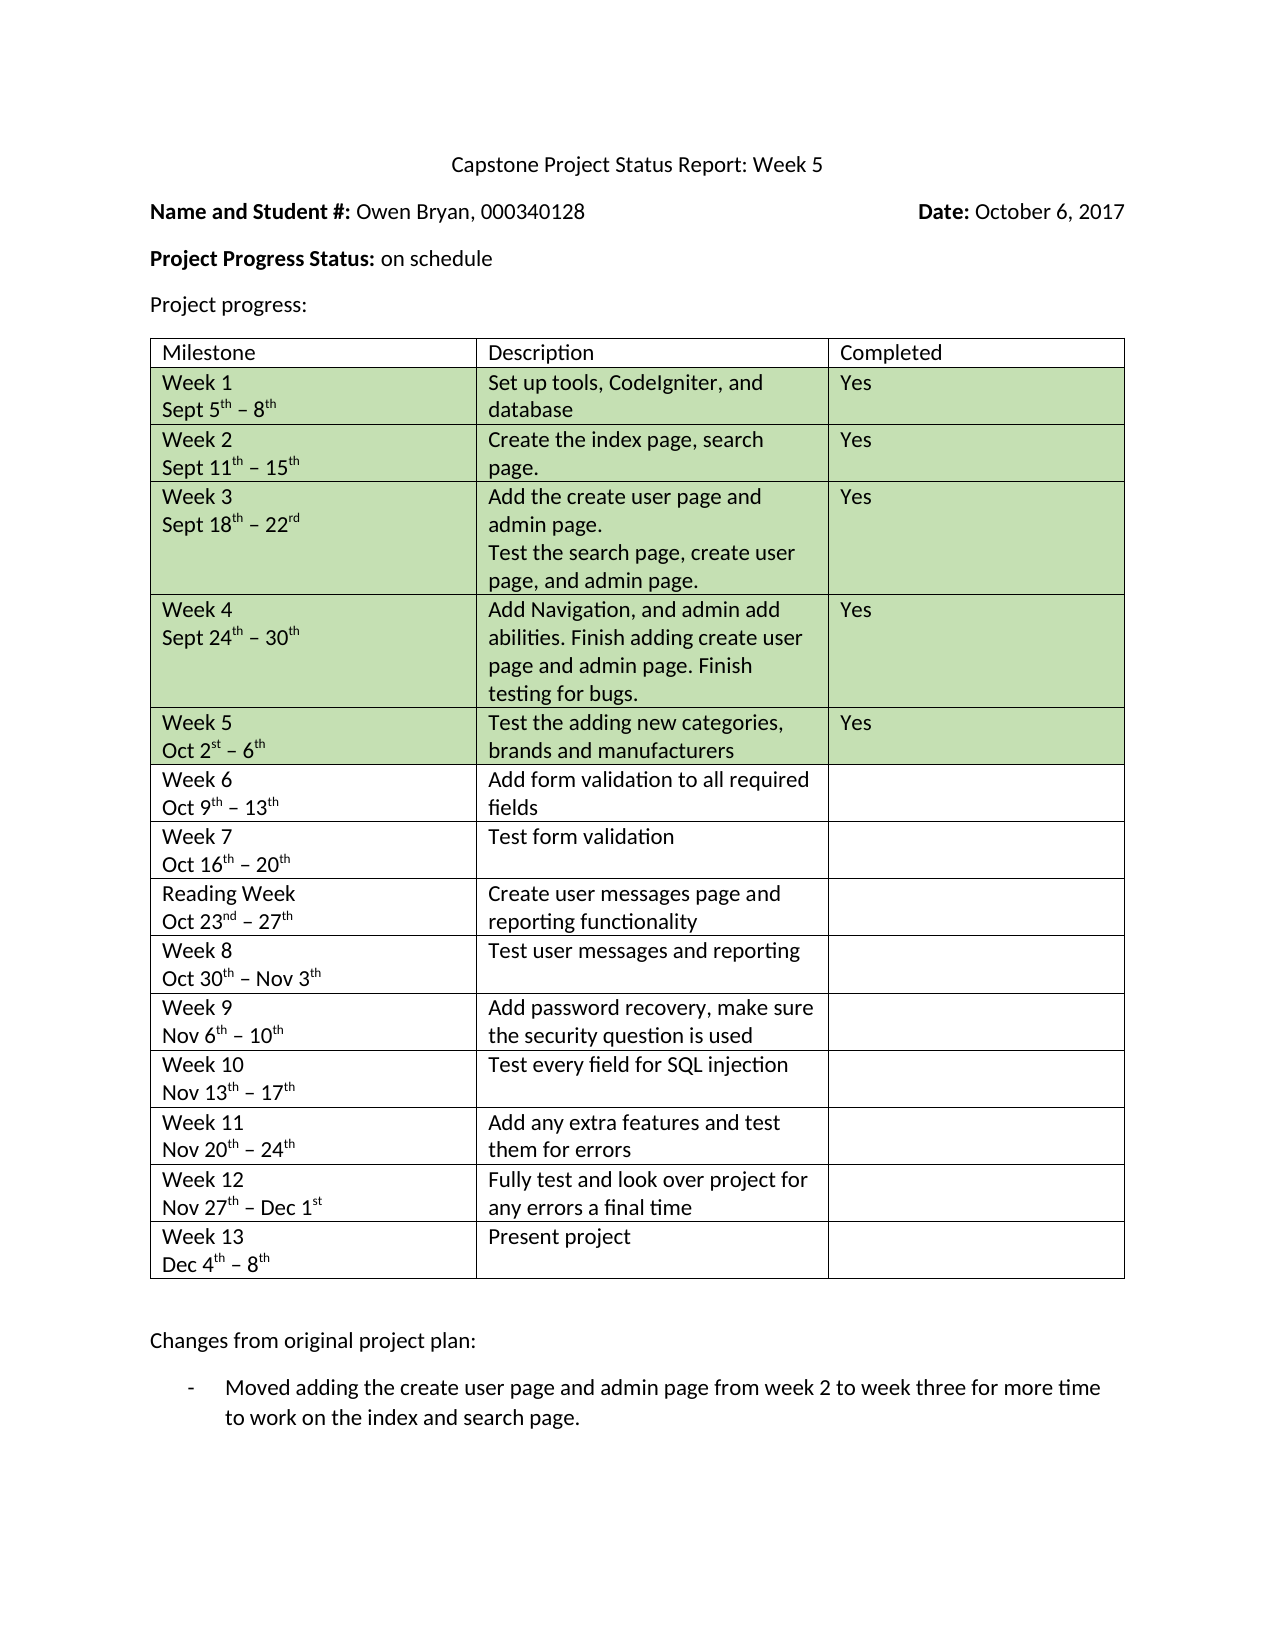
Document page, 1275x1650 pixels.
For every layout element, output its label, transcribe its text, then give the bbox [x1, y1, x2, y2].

table_cell [829, 765, 1124, 821]
table_cell Create the index page, search page. [477, 425, 828, 481]
table_cell Week 9 Nov 6th – 10th [151, 994, 476, 1049]
table_header Milestone [151, 339, 476, 367]
table_cell Test every field for SQL injection [477, 1051, 828, 1107]
table_cell Week 4 Sept 24th – 30th [151, 595, 476, 707]
table_cell Week 7 Oct 16th – 20th [151, 822, 476, 878]
table_cell Week 10 Nov 13th – 17th [151, 1051, 476, 1107]
table_cell Create user messages page and reporting functionality [477, 879, 828, 935]
table_cell Week 12 Nov 27th – Dec 1st [151, 1165, 476, 1221]
text Project Progress Status: on schedule [150, 244, 1125, 272]
table_cell [829, 936, 1124, 992]
table_cell [829, 994, 1124, 1049]
table_cell Add Navigation, and admin add abilities. Finish adding create user page and admin page. Finish testing for bugs. [477, 595, 828, 707]
table_cell [829, 1222, 1124, 1278]
table_cell Week 3 Sept 18th – 22rd [151, 482, 476, 594]
text Project progress: [150, 291, 1125, 319]
table_cell Add form validation to all required fields [477, 765, 828, 821]
table_cell Present project [477, 1222, 828, 1278]
table_cell Week 2 Sept 11th – 15th [151, 425, 476, 481]
table_cell Week 11 Nov 20th – 24th [151, 1108, 476, 1164]
table_cell Week 5 Oct 2st – 6th [151, 708, 476, 764]
table_cell Add any extra features and test them for errors [477, 1108, 828, 1164]
text Capstone Project Status Report: Week 5 [150, 150, 1125, 178]
table_cell Yes [829, 708, 1124, 764]
list Moved adding the create user page and admin page from week 2 to week three for more time to work on the index and search page. [187, 1373, 1125, 1431]
table_cell Week 13 Dec 4th – 8th [151, 1222, 476, 1278]
table_cell [829, 1108, 1124, 1164]
table_cell Week 8 Oct 30th – Nov 3th [151, 936, 476, 992]
table_cell Yes [829, 425, 1124, 481]
table_cell Week 6 Oct 9th – 13th [151, 765, 476, 821]
table_cell [829, 879, 1124, 935]
table_cell Add the create user page and admin page. Test the search page, create user page, and admin page. [477, 482, 828, 594]
table_cell Yes [829, 368, 1124, 424]
table_cell Reading Week Oct 23nd – 27th [151, 879, 476, 935]
table_header Description [477, 339, 828, 367]
table_cell Test the adding new categories, brands and manufacturers [477, 708, 828, 764]
table_cell Test form validation [477, 822, 828, 878]
table_cell Add password recovery, make sure the security question is used [477, 994, 828, 1049]
text Name and Student #: Owen Bryan, 000340128 Date: October 6, 2017 [150, 197, 1125, 225]
table_cell Yes [829, 482, 1124, 594]
table_cell Set up tools, CodeIgniter, and database [477, 368, 828, 424]
table_cell Yes [829, 595, 1124, 707]
table_cell [829, 822, 1124, 878]
table_cell [829, 1051, 1124, 1107]
table_cell Week 1 Sept 5th – 8th [151, 368, 476, 424]
table_cell [829, 1165, 1124, 1221]
text Changes from original project plan: [150, 1326, 1125, 1354]
table_cell Test user messages and reporting [477, 936, 828, 992]
table_cell Fully test and look over project for any errors a final time [477, 1165, 828, 1221]
table_header Completed [829, 339, 1124, 367]
